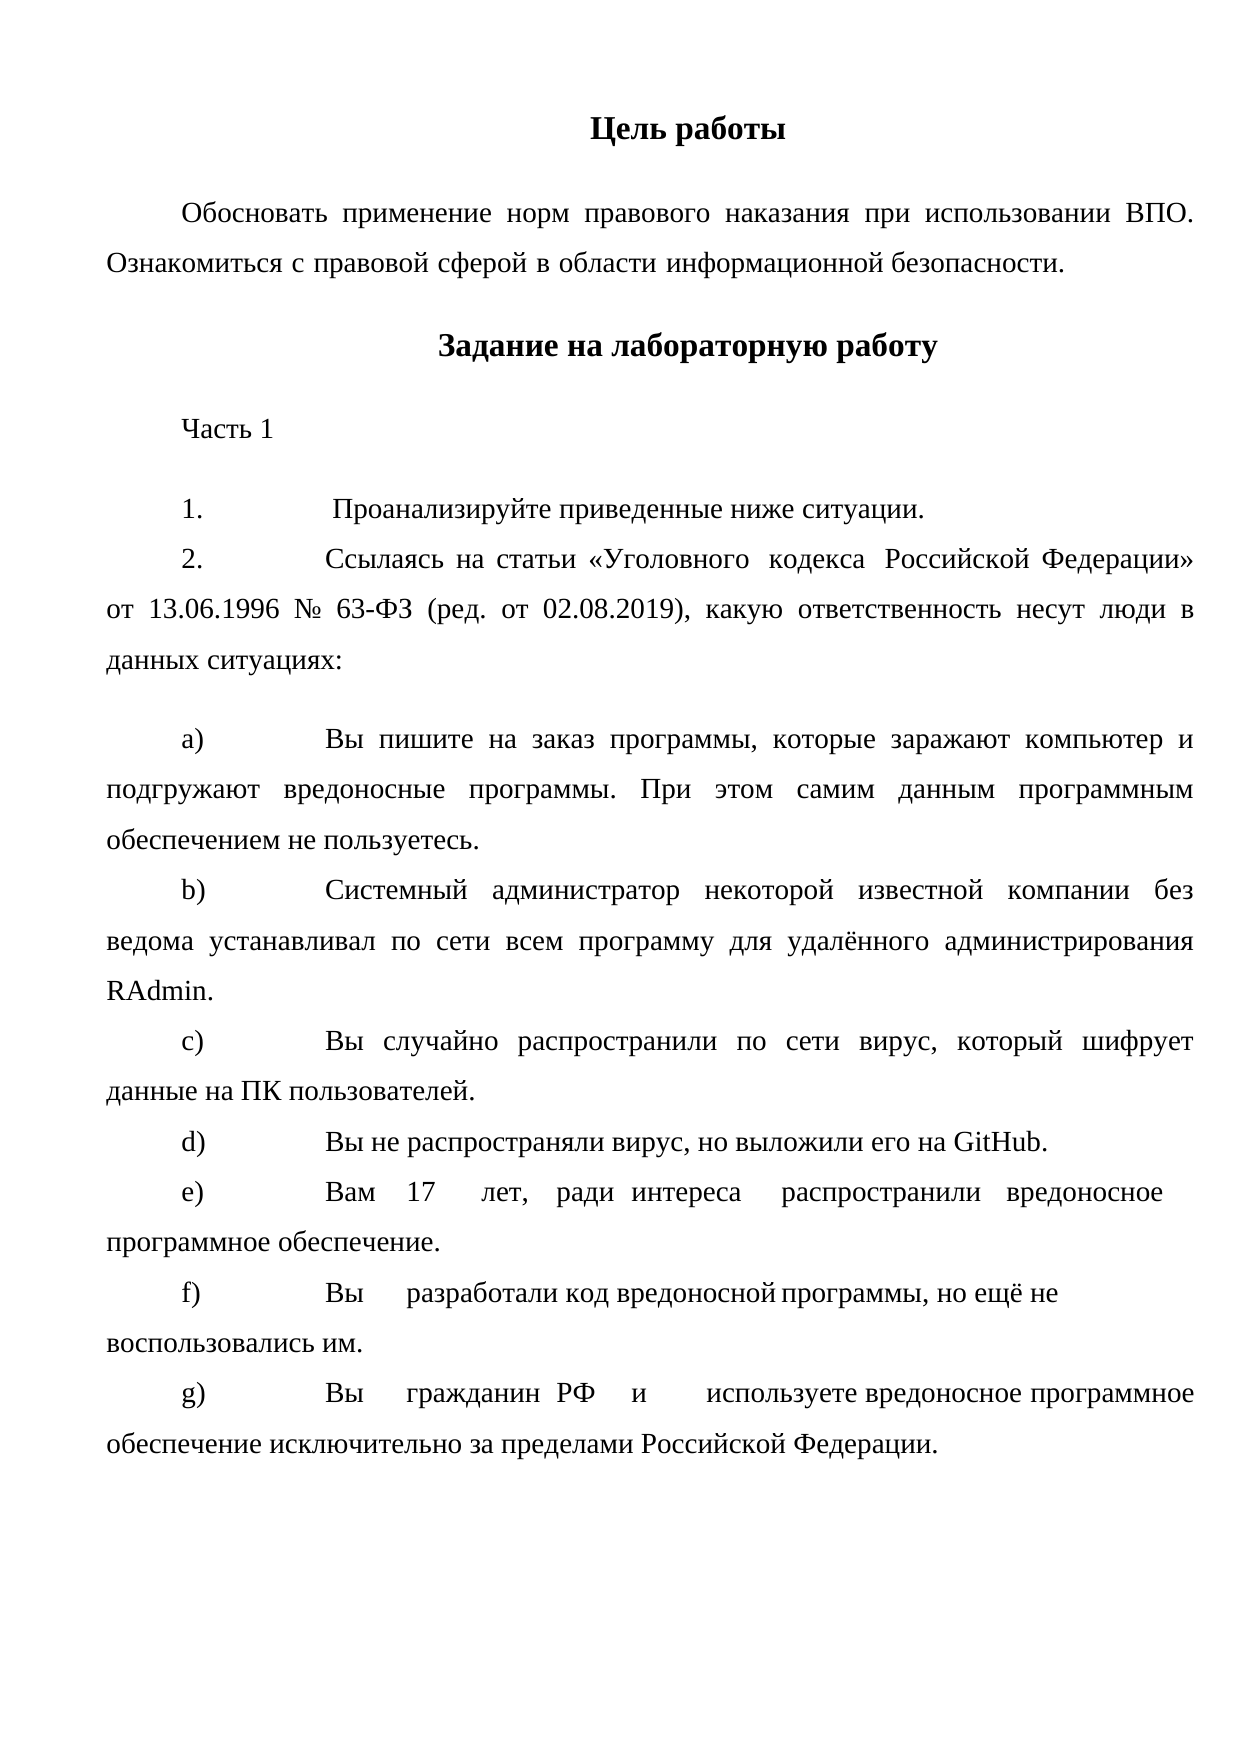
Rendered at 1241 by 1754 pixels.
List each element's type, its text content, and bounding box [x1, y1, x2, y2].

list Системный администратор некоторой известной компании без ведома устанавливал по сети всем программу для удалённого администрирования RAdmin. [106, 872, 1194, 1006]
list Вы гражданин РФ и используете вредоносное программное обеспечение исключительно за пределами Российской Федерации. [106, 1375, 1194, 1459]
list Вы пишите на заказ программы, которые заражают компьютер и подгружают вредоносные программы. При этом самим данным программным обеспечением не пользуетесь. [106, 721, 1194, 856]
list Вы не распространяли вирус, но выложили его на GitHub. [106, 1124, 1194, 1157]
list Ссылаясь на статьи «Уголовного кодекса Российской Федерации» от 13.06.1996 № 63-ФЗ (ред. от 02.08.2019), какую ответственность несут люди в данных ситуациях: [106, 541, 1194, 675]
list Вам 17 лет, ради интереса распространили вредоносное программное обеспечение. [106, 1174, 1194, 1258]
list Вы разработали код вредоносной программы, но ещё не воспользовались им. [106, 1275, 1194, 1359]
text Задание на лабораторную работу [106, 325, 1194, 363]
text Часть 1 [106, 411, 1194, 445]
text Обосновать применение норм правового наказания при использовании ВПО. Ознакомиться с правовой сферой в области информационной безопасности. [106, 195, 1194, 279]
list Вы случайно распространили по сети вирус, который шифрует данные на ПК пользователей. [106, 1023, 1194, 1107]
text Цель работы [106, 108, 1194, 147]
list Проанализируйте приведенные ниже ситуации. [106, 491, 1194, 524]
